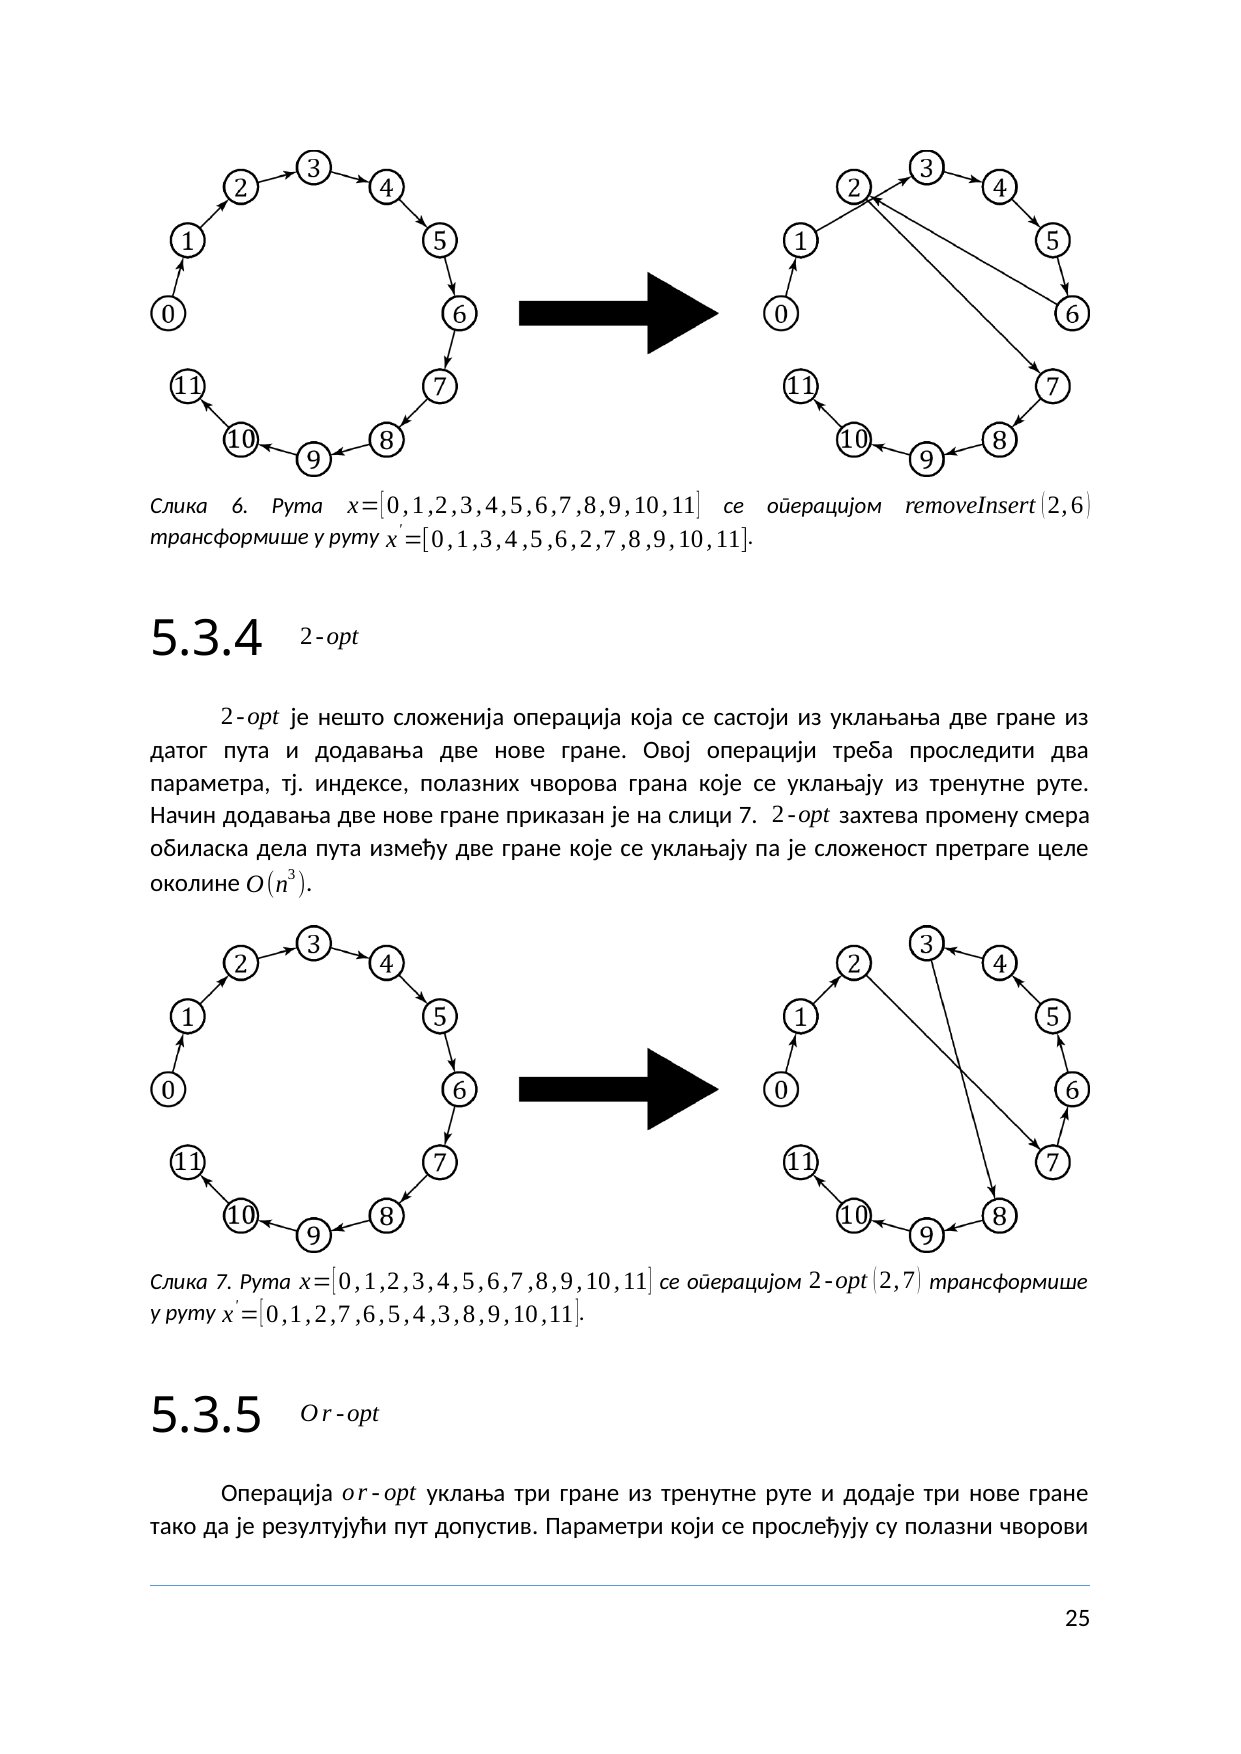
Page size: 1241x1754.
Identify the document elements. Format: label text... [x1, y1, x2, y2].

text је нешто сложенија операција која се састоји из уклањања две гране из датог пута и додавањa две нове гране. Овој операцији треба проследити два параметра, тј. индексе, полазних чворова грана које се уклањају из тренутне руте. Начин додавања две нове гране приказан је на слици 7. захтева промену смера обиласка дела пута између две гране које се уклањају па је сложеност претраге целе околине . [150, 701, 1090, 898]
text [150, 1477, 1090, 1541]
text Слика 7. Рута се операцијом трансформише у руту . [150, 1266, 1090, 1329]
picture [150, 150, 1090, 477]
picture [150, 925, 1090, 1253]
text Слика 6. Рута се операцијом трансформише у руту . [150, 490, 1090, 552]
